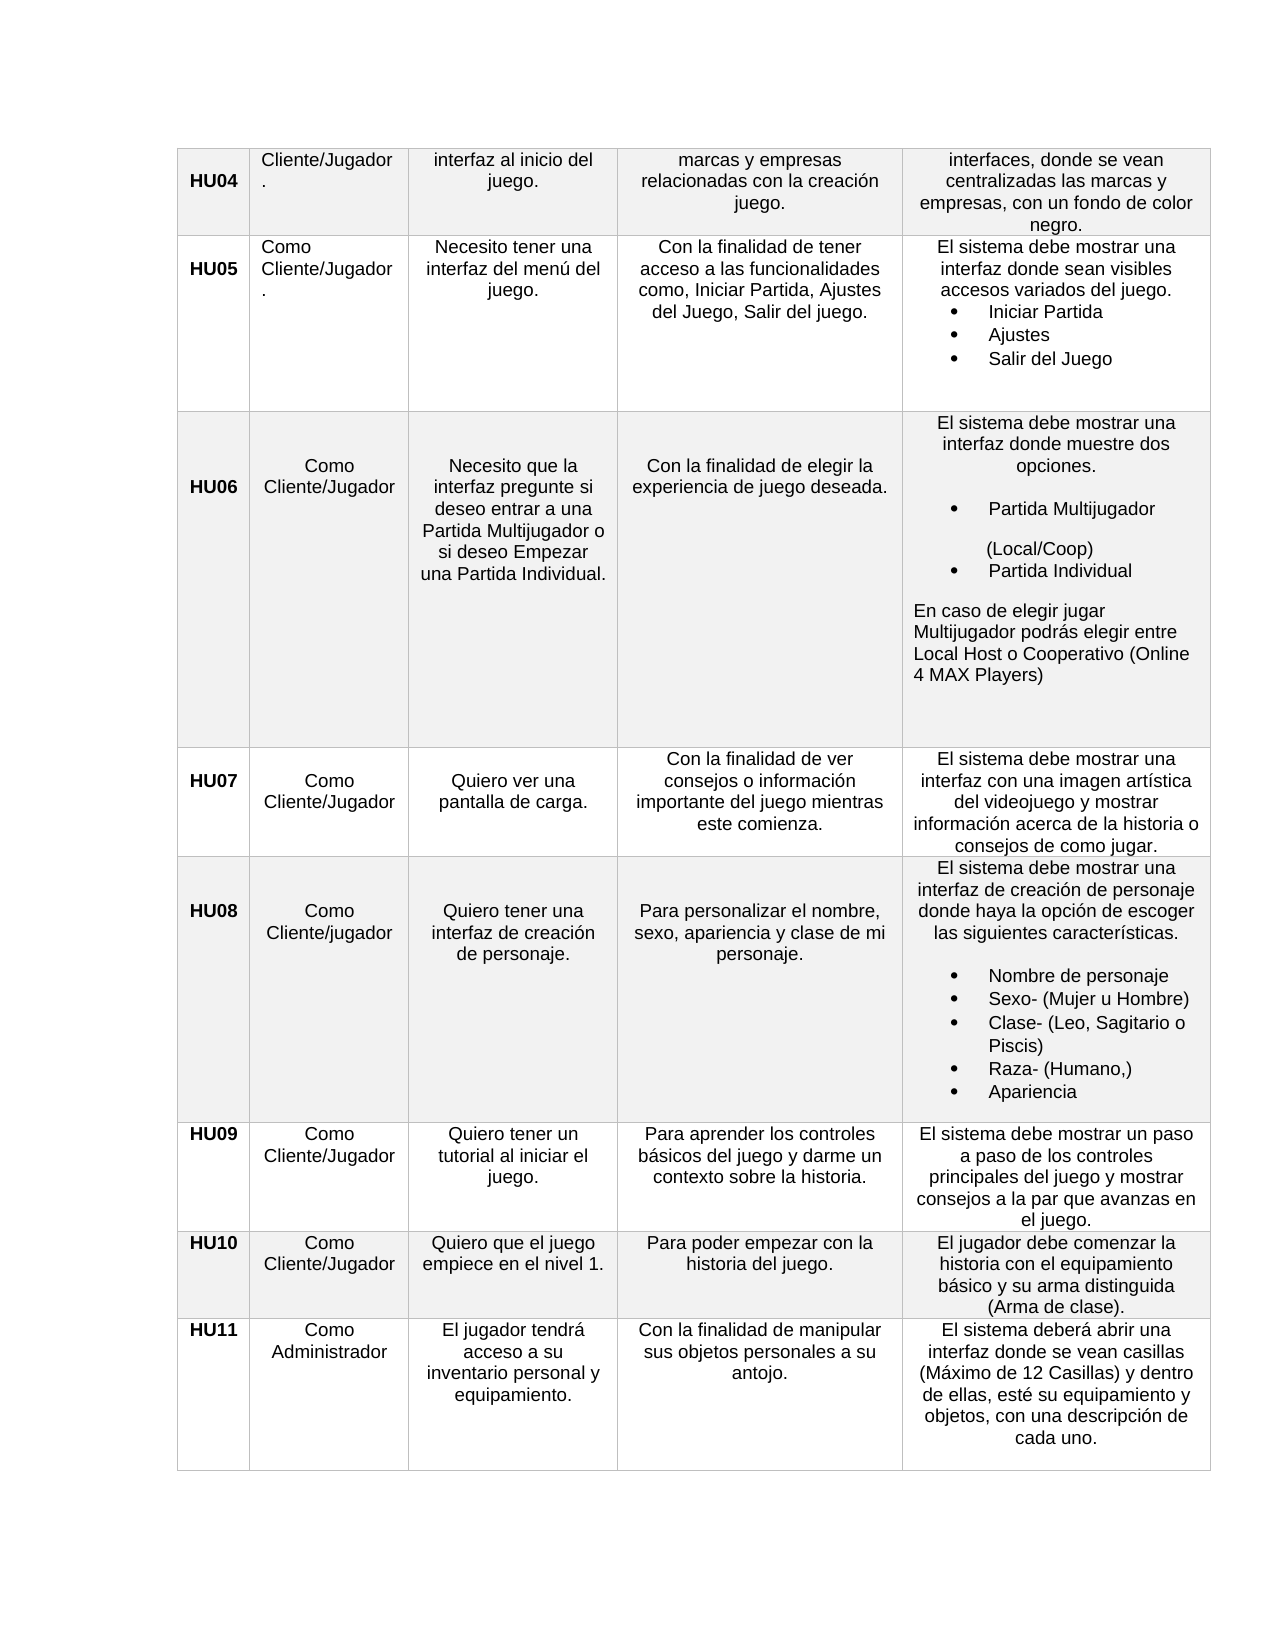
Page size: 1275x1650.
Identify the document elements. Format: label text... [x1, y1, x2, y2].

table_cell Como Cliente/Jugador [250, 748, 408, 856]
table_cell HU06 [178, 412, 249, 747]
table_cell Quiero tener un tutorial al iniciar el juego. [409, 1123, 617, 1231]
table_cell El sistema debe mostrar una interfaz donde muestre dos opciones. Partida Multijugador (Local/Coop) Partida Individual En caso de elegir jugar Multijugador podrás elegir entre Local Host o Cooperativo (Online 4 MAX Players) [903, 412, 1210, 747]
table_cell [903, 1319, 1210, 1470]
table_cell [409, 1319, 617, 1470]
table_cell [618, 1319, 902, 1470]
table_cell Con la finalidad de ver consejos o información importante del juego mientras este comienza. [618, 748, 902, 856]
table_cell Para poder empezar con la historia del juego. [618, 1232, 902, 1318]
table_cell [409, 149, 617, 235]
table_cell Necesito tener una interfaz del menú del juego. [409, 236, 617, 411]
table_cell Con la finalidad de elegir la experiencia de juego deseada. [618, 412, 902, 747]
table_cell El sistema debe mostrar una interfaz con una imagen artística del videojuego y mostrar información acerca de la historia o consejos de como jugar. [903, 748, 1210, 856]
table_cell HU10 [178, 1232, 249, 1318]
table_cell HU08 [178, 857, 249, 1122]
table_cell El sistema debe mostrar una interfaz de creación de personaje donde haya la opción de escoger las siguientes características. Nombre de personaje Sexo- (Mujer u Hombre) Clase- (Leo, Sagitario o Piscis) Raza- (Humano,) Apariencia [903, 857, 1210, 1122]
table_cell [903, 149, 1210, 235]
table_cell El jugador debe comenzar la historia con el equipamiento básico y su arma distinguida (Arma de clase). [903, 1232, 1210, 1318]
table_cell HU11 [178, 1319, 249, 1470]
table_cell Quiero ver una pantalla de carga. [409, 748, 617, 856]
table_cell HU07 [178, 748, 249, 856]
table_cell Como Cliente/Jugador. [250, 236, 408, 411]
table_cell Con la finalidad de tener acceso a las funcionalidades como, Iniciar Partida, Ajustes del Juego, Salir del juego. [618, 236, 902, 411]
table_cell Como Cliente/Jugador [250, 1232, 408, 1318]
table_cell Quiero tener una interfaz de creación de personaje. [409, 857, 617, 1122]
table_cell Como Cliente/Jugador [250, 1123, 408, 1231]
table_cell HU04 [178, 149, 249, 235]
table_cell Para aprender los controles básicos del juego y darme un contexto sobre la historia. [618, 1123, 902, 1231]
table_cell El sistema debe mostrar una interfaz donde sean visibles accesos variados del juego. Iniciar Partida Ajustes Salir del Juego [903, 236, 1210, 411]
table_cell HU05 [178, 236, 249, 411]
table_cell Quiero que el juego empiece en el nivel 1. [409, 1232, 617, 1318]
table_cell HU09 [178, 1123, 249, 1231]
table_cell Como Administrador [250, 1319, 408, 1470]
table_cell Necesito que la interfaz pregunte si deseo entrar a una Partida Multijugador o si deseo Empezar una Partida Individual. [409, 412, 617, 747]
table_cell Para personalizar el nombre, sexo, apariencia y clase de mi personaje. [618, 857, 902, 1122]
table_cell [618, 149, 902, 235]
table_cell Como Cliente/Jugador [250, 412, 408, 747]
table_cell Como Cliente/jugador [250, 857, 408, 1122]
table_cell El sistema debe mostrar un paso a paso de los controles principales del juego y mostrar consejos a la par que avanzas en el juego. [903, 1123, 1210, 1231]
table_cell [250, 149, 408, 235]
